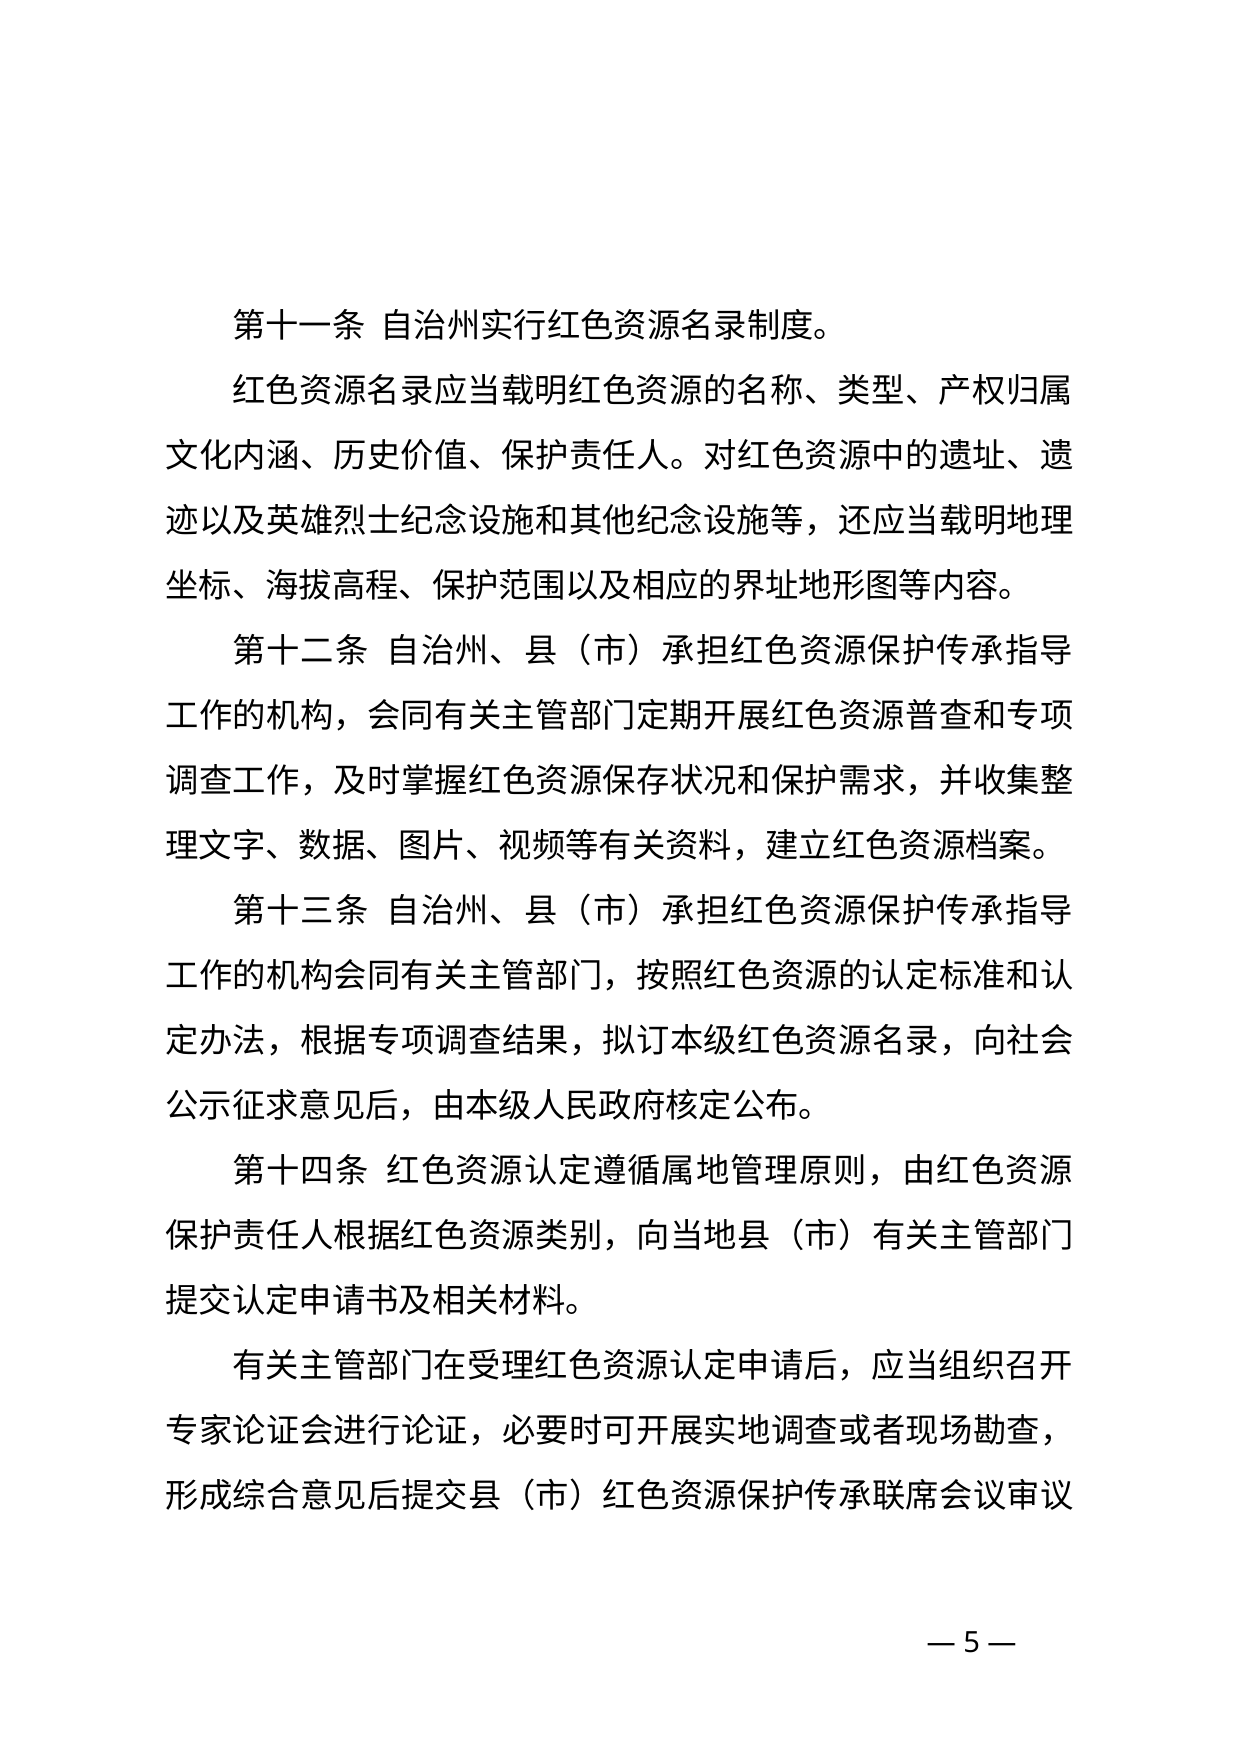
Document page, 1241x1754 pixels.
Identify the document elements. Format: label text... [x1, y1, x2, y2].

text 第十四条 红色资源认定遵循属地管理原则，由红色资源保护责任人根据红色资源类别，向当地县（市）有关主管部门提交认定申请书及相关材料。 [165, 1136, 1075, 1331]
text 第十一条 自治州实行红色资源名录制度。 [165, 291, 1075, 356]
text 第十三条 自治州、县（市）承担红色资源保护传承指导工作的机构会同有关主管部门，按照红色资源的认定标准和认定办法，根据专项调查结果，拟订本级红色资源名录，向社会公示征求意见后，由本级人民政府核定公布。 [165, 876, 1075, 1136]
text 红色资源名录应当载明红色资源的名称、类型、产权归属、文化内涵、历史价值、保护责任人。对红色资源中的遗址、遗迹以及英雄烈士纪念设施和其他纪念设施等，还应当载明地理坐标、海拔高程、保护范围以及相应的界址地形图等内容。 [165, 356, 1075, 616]
text 第十二条 自治州、县（市）承担红色资源保护传承指导工作的机构，会同有关主管部门定期开展红色资源普查和专项调查工作，及时掌握红色资源保存状况和保护需求，并收集整理文字、数据、图片、视频等有关资料，建立红色资源档案。 [165, 616, 1075, 876]
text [165, 1331, 1075, 1526]
